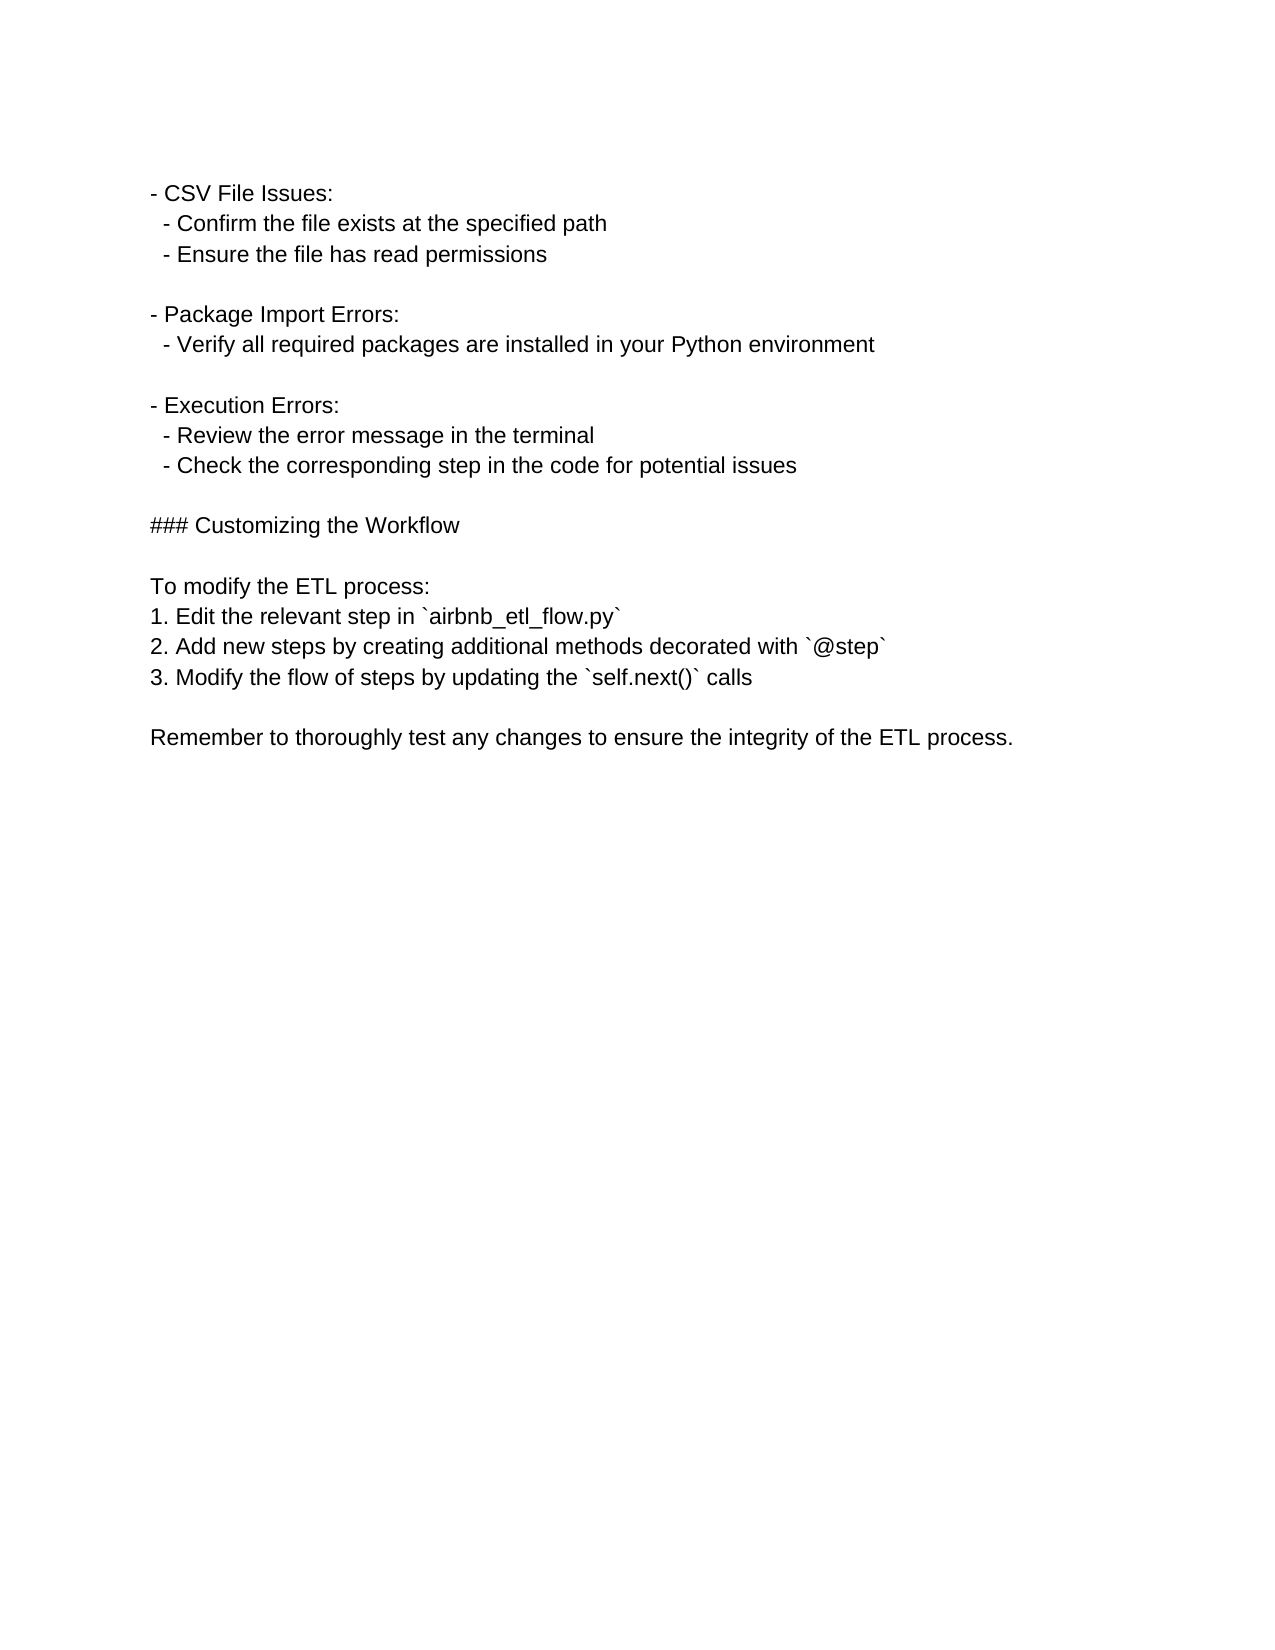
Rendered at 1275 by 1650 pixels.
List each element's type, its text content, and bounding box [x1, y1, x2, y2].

text ### Customizing the Workflow [150, 512, 1125, 539]
text - Package Import Errors: [150, 301, 1125, 327]
text To modify the ETL process: [150, 573, 1125, 599]
text - Check the corresponding step in the code for potential issues [150, 452, 1125, 478]
text 2. Add new steps by creating additional methods decorated with `@step` [150, 633, 1125, 660]
text 3. Modify the flow of steps by updating the `self.next()` calls [150, 663, 1125, 690]
text - Ensure the file has read permissions [150, 241, 1125, 267]
text - Confirm the file exists at the specified path [150, 210, 1125, 237]
text 1. Edit the relevant step in `airbnb_etl_flow.py` [150, 603, 1125, 629]
text Remember to thoroughly test any changes to ensure the integrity of the ETL process. [150, 724, 1125, 750]
text - Verify all required packages are installed in your Python environment [150, 331, 1125, 358]
text - Execution Errors: [150, 392, 1125, 418]
text - Review the error message in the terminal [150, 422, 1125, 448]
text - CSV File Issues: [150, 180, 1125, 207]
